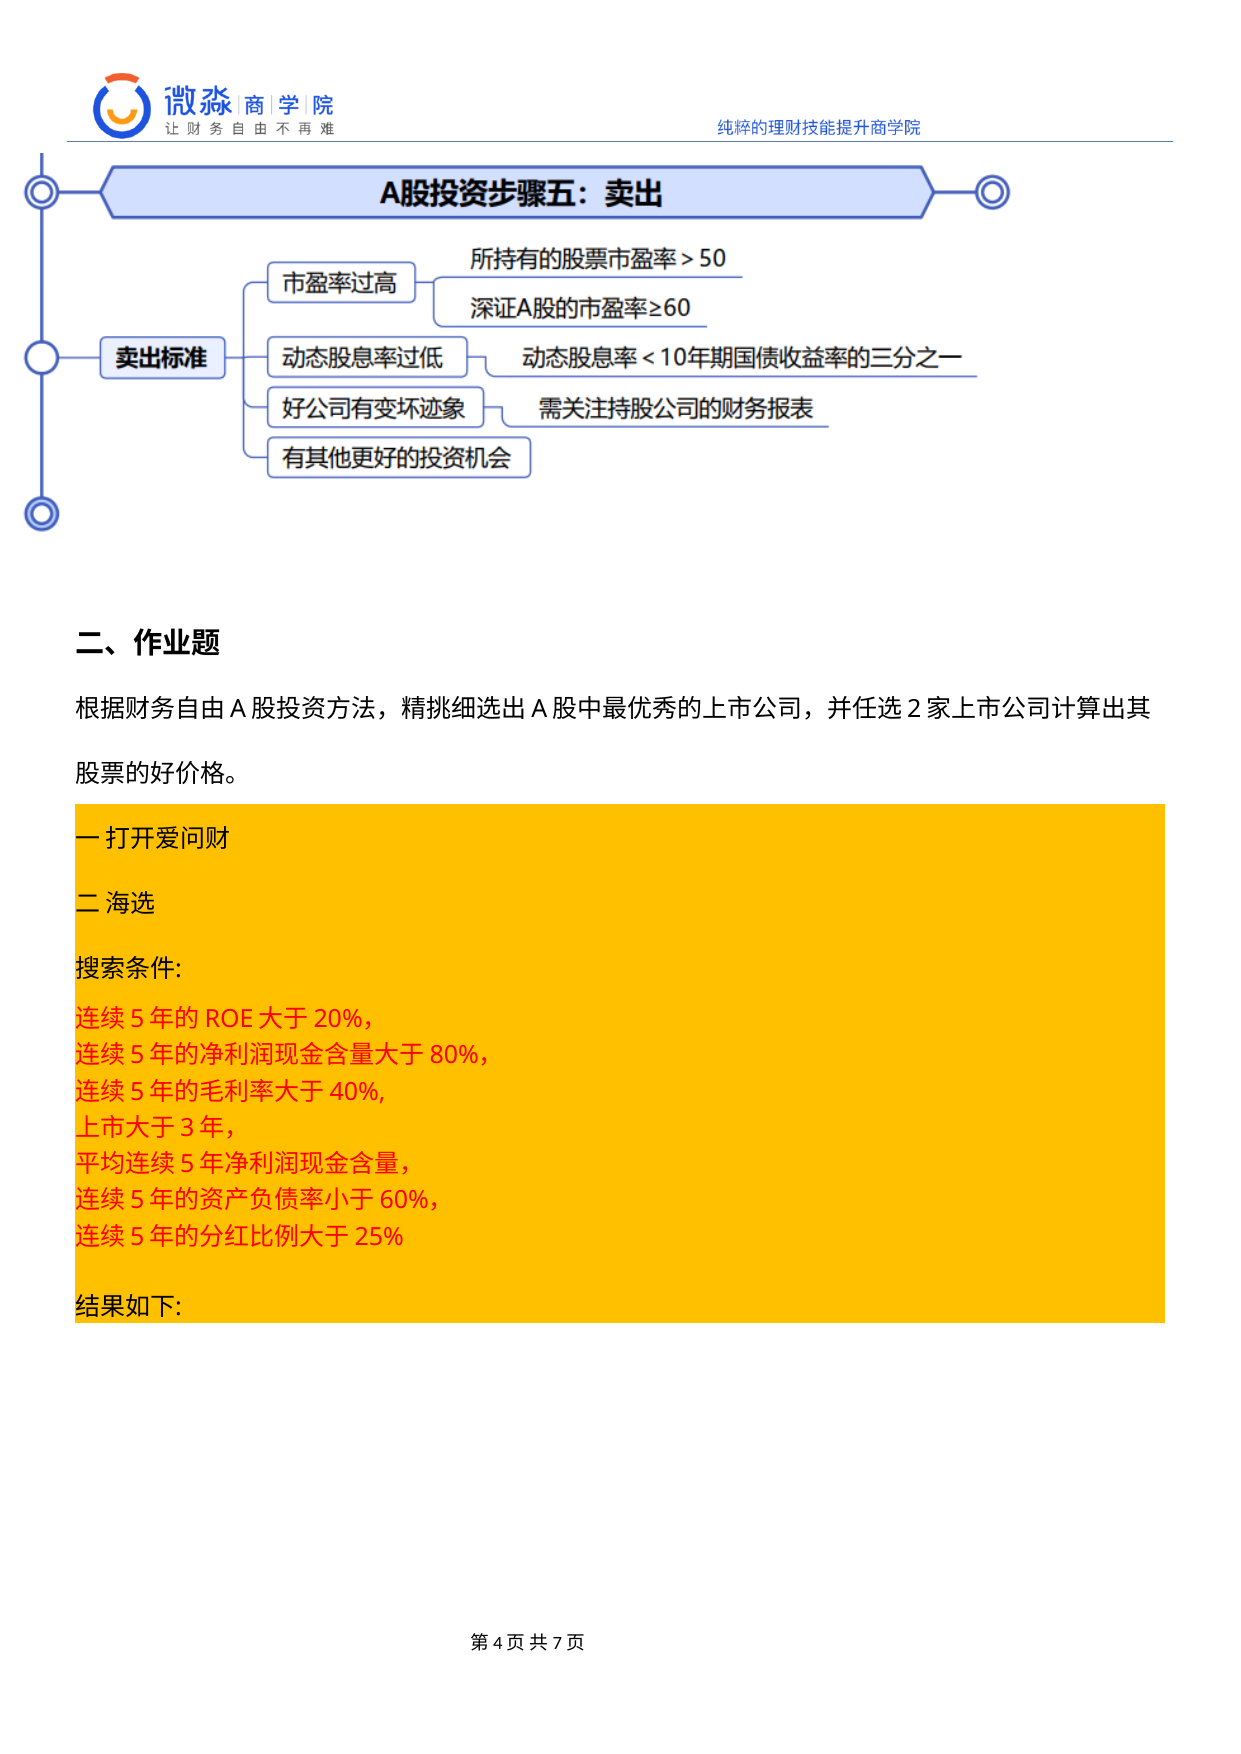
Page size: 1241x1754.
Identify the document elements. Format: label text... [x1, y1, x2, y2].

list 一 打开爱问财 [75, 804, 1165, 869]
picture [73, 58, 941, 141]
list 结果如下: [75, 1287, 1165, 1323]
list 连续5年的ROE大于20%， [75, 999, 1165, 1035]
picture [0, 142, 1103, 533]
list 上市大于3年， [75, 1107, 1165, 1144]
list 二 海选 [75, 869, 1165, 934]
list 连续5年的净利润现金含量大于80%， [75, 1035, 1165, 1071]
list 平均连续5年净利润现金含量， [75, 1144, 1165, 1180]
list 根据财务自由A股投资方法，精挑细选出A股中最优秀的上市公司，并任选2家上市公司计算出其股票的好价格。 [75, 674, 1165, 804]
list 连续5年的分红比例大于25% [75, 1216, 1165, 1252]
list 作业题 [75, 609, 1165, 674]
list 搜索条件: [75, 934, 1165, 999]
list 连续5年的资产负债率小于60%， [75, 1180, 1165, 1216]
list 连续5年的毛利率大于40%, [75, 1071, 1165, 1107]
